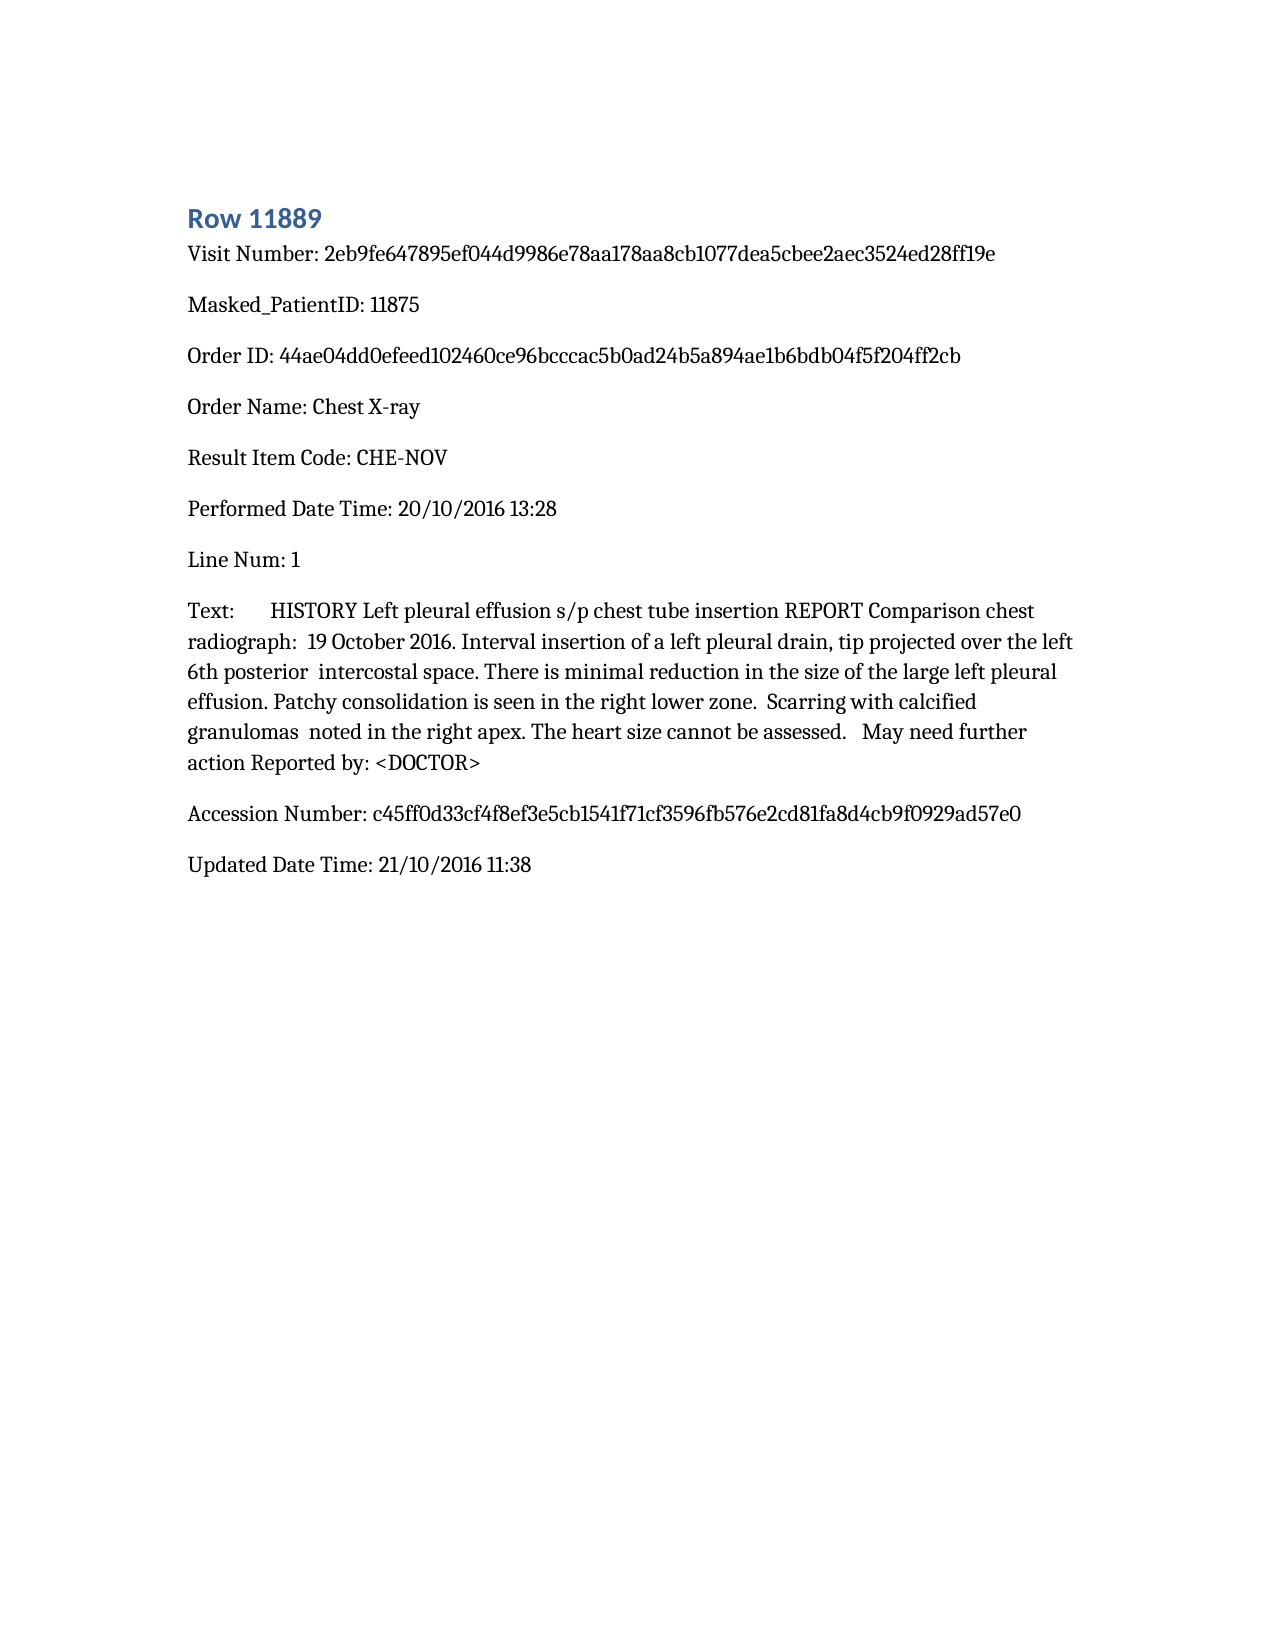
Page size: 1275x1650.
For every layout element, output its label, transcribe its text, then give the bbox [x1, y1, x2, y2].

text Accession Number: c45ff0d33cf4f8ef3e5cb1541f71cf3596fb576e2cd81fa8d4cb9f0929ad57e0 [187, 800, 1087, 827]
text Updated Date Time: 21/10/2016 11:38 [187, 851, 1087, 878]
text Line Num: 1 [187, 547, 1087, 573]
text Performed Date Time: 20/10/2016 13:28 [187, 496, 1087, 522]
text Text: HISTORY Left pleural effusion s/p chest tube insertion REPORT Comparison chest radiograph: 19 October 2016. Interval insertion of a left pleural drain, tip projected over the left 6th posterior intercostal space. There is minimal reduction in the size of the large left pleural effusion. Patchy consolidation is seen in the right lower zone. Scarring with calcified granulomas noted in the right apex. The heart size cannot be assessed. May need further action Reported by: <DOCTOR> [187, 598, 1087, 776]
text Order Name: Chest X-ray [187, 394, 1087, 420]
text Visit Number: 2eb9fe647895ef044d9986e78aa178aa8cb1077dea5cbee2aec3524ed28ff19e [187, 241, 1087, 267]
text Order ID: 44ae04dd0efeed102460ce96bcccac5b0ad24b5a894ae1b6bdb04f5f204ff2cb [187, 343, 1087, 369]
text Masked_PatientID: 11875 [187, 292, 1087, 318]
text Result Item Code: CHE-NOV [187, 445, 1087, 471]
subtitle Row 11889 [187, 200, 1087, 236]
